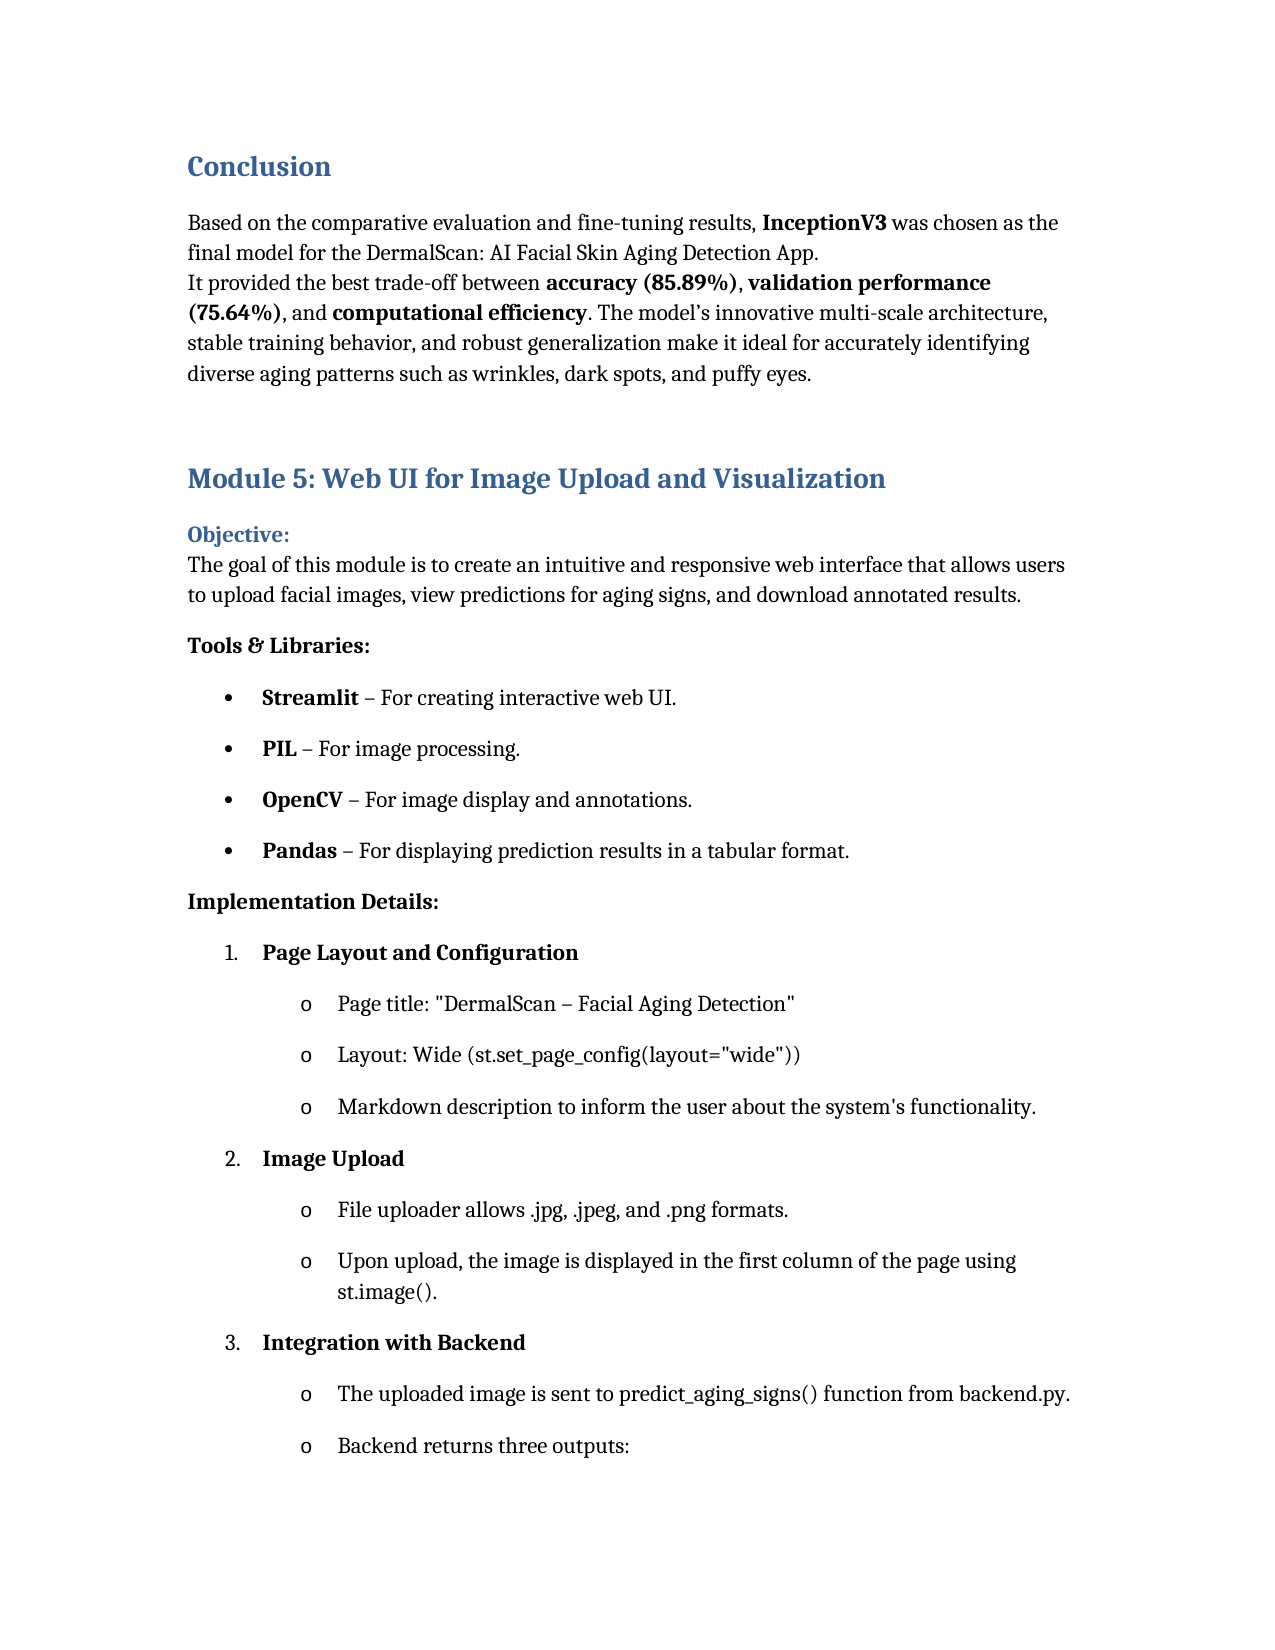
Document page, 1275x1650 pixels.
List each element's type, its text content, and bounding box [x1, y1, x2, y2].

text Module 5: Web UI for Image Upload and Visualization [187, 462, 1087, 496]
list OpenCV – For image display and annotations. [225, 786, 1087, 813]
text Tools & Libraries: [187, 633, 1087, 660]
text Conclusion [187, 150, 1087, 183]
list PIL – For image processing. [225, 735, 1087, 762]
list Backend returns three outputs: [300, 1433, 1087, 1460]
list Integration with Backend [225, 1330, 1087, 1356]
list The uploaded image is sent to predict_aging_signs() function from backend.py. [300, 1381, 1087, 1408]
list Page title: "DermalScan – Facial Aging Detection" [300, 991, 1087, 1017]
list Streamlit – For creating interactive web UI. [225, 684, 1087, 711]
list Page Layout and Configuration [225, 939, 1087, 966]
list Markdown description to inform the user about the system's functionality. [300, 1094, 1087, 1121]
list File uploader allows .jpg, .jpeg, and .png formats. [300, 1197, 1087, 1223]
text Objective: The goal of this module is to create an intuitive and responsive web interface that allows users to upload facial images, view predictions for aging signs, and download annotated results. [187, 522, 1087, 609]
text Implementation Details: [187, 888, 1087, 915]
list Pandas – For displaying prediction results in a tabular format. [225, 837, 1087, 864]
list Upon upload, the image is displayed in the first column of the page using st.image(). [300, 1248, 1087, 1305]
list Image Upload [225, 1146, 1087, 1172]
list Layout: Wide (st.set_page_config(layout="wide")) [300, 1042, 1087, 1069]
text Based on the comparative evaluation and fine-tuning results, InceptionV3 was chosen as the final model for the DermalScan: AI Facial Skin Aging Detection App. It provided the best trade-off between accuracy (85.89%), validation performance (75.64%), and computational efficiency. The model’s innovative multi-scale architecture, stable training behavior, and robust generalization make it ideal for accurately identifying diverse aging patterns such as wrinkles, dark spots, and puffy eyes. [187, 209, 1087, 387]
